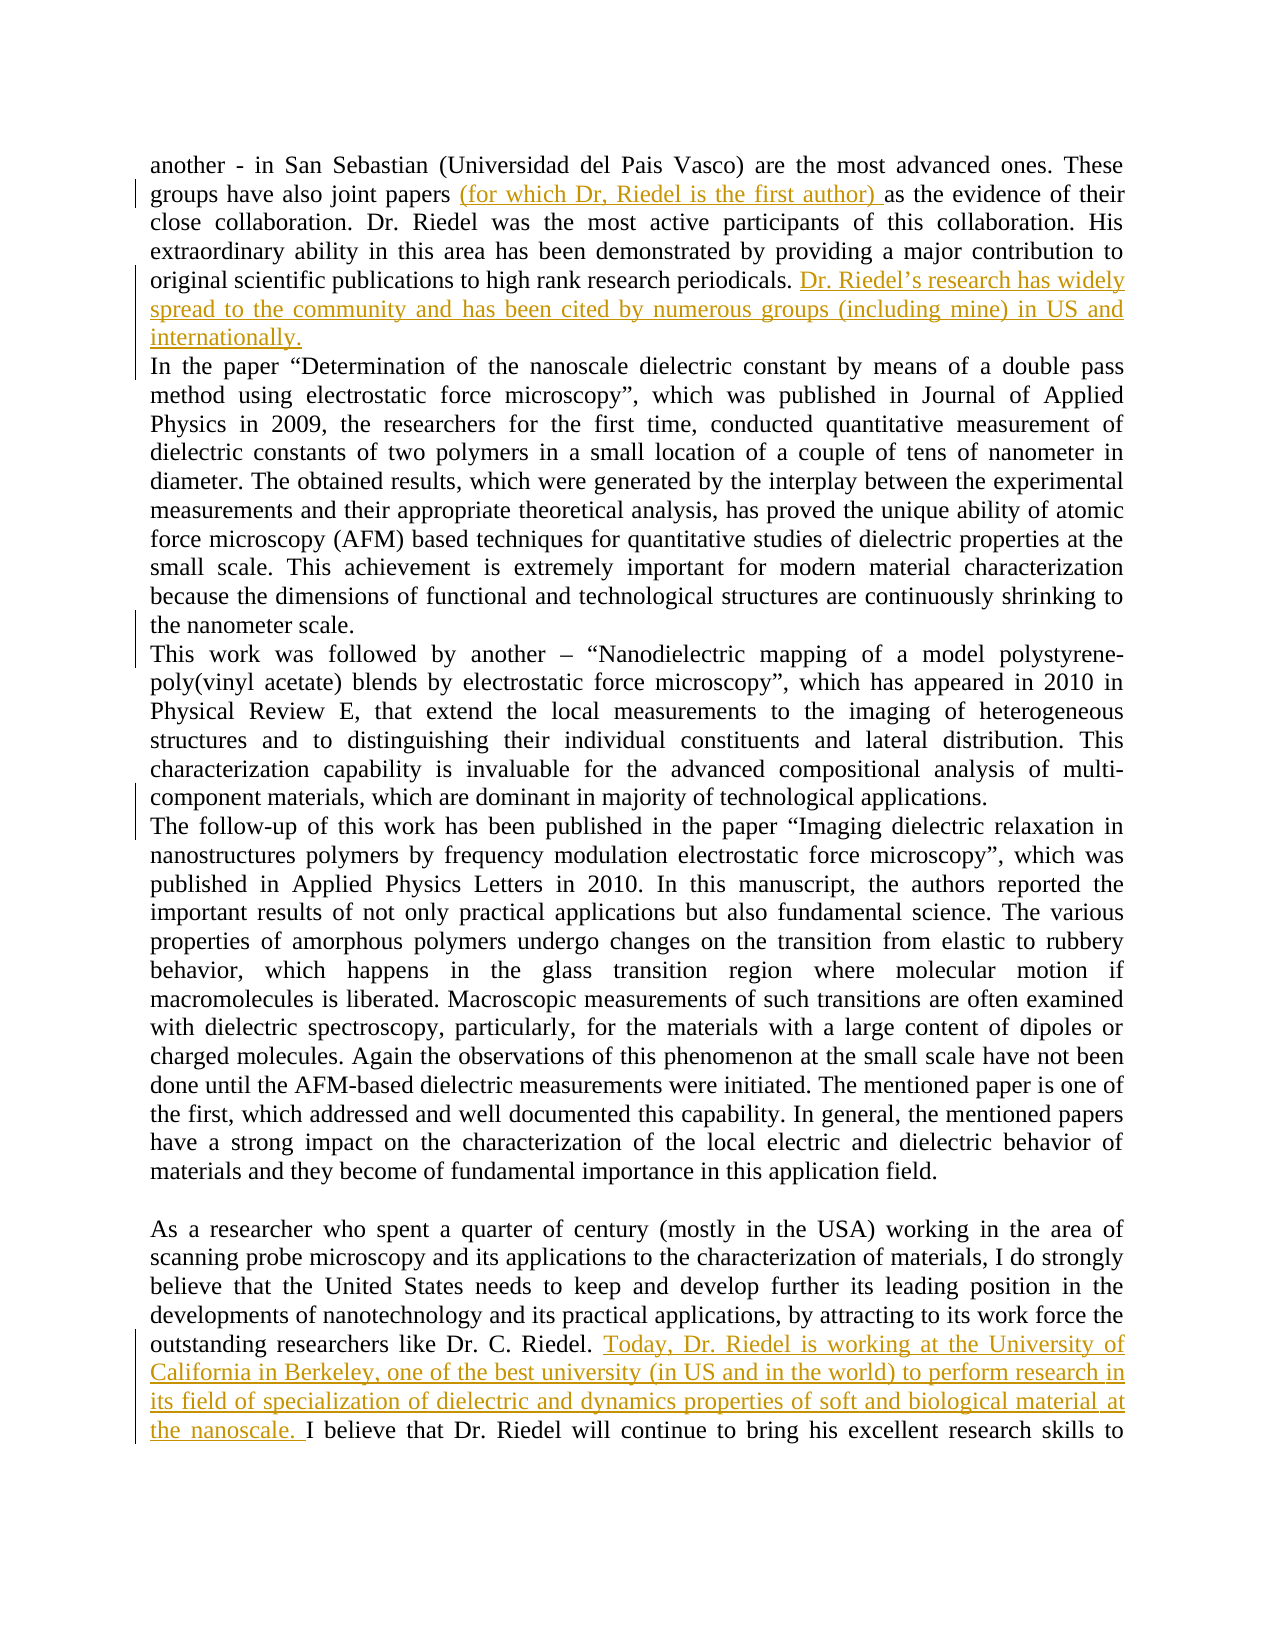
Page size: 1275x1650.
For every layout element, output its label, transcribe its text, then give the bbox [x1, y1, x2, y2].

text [150, 1412, 1125, 1444]
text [150, 150, 1125, 351]
text This work was followed by another – “Nanodielectric mapping of a model polystyrene-poly(vinyl acetate) blends by electrostatic force microscopy”, which has appeared in 2010 in Physical Review E, that extend the local measurements to the imaging of heterogeneous structures and to distinguishing their individual constituents and lateral distribution. This characterization capability is invaluable for the advanced compositional analysis of multi-component materials, which are dominant in majority of technological applications. [150, 639, 1125, 811]
text The follow-up of this work has been published in the paper “Imaging dielectric relaxation in nanostructures polymers by frequency modulation electrostatic force microscopy”, which was published in Applied Physics Letters in 2010. In this manuscript, the authors reported the important results of not only practical applications but also fundamental science. The various properties of amorphous polymers undergo changes on the transition from elastic to rubbery behavior, which happens in the glass transition region where molecular motion if macromolecules is liberated. Macroscopic measurements of such transitions are often examined with dielectric spectroscopy, particularly, for the materials with a large content of dipoles or charged molecules. Again the observations of this phenomenon at the small scale have not been done until the AFM-based dielectric measurements were initiated. The mentioned paper is one of the first, which addressed and well documented this capability. In general, the mentioned papers have a strong impact on the characterization of the local electric and dielectric behavior of materials and they become of fundamental importance in this application field. [150, 811, 1125, 1185]
text In the paper “Determination of the nanoscale dielectric constant by means of a double pass method using electrostatic force microscopy”, which was published in Journal of Applied Physics in 2009, the researchers for the first time, conducted quantitative measurement of dielectric constants of two polymers in a small location of a couple of tens of nanometer in diameter. The obtained results, which were generated by the interplay between the experimental measurements and their appropriate theoretical analysis, has proved the unique ability of atomic force microscopy (AFM) based techniques for quantitative studies of dielectric properties at the small scale. This achievement is extremely important for modern material characterization because the dimensions of functional and technological structures are continuously shrinking to the nanometer scale. [150, 351, 1125, 639]
